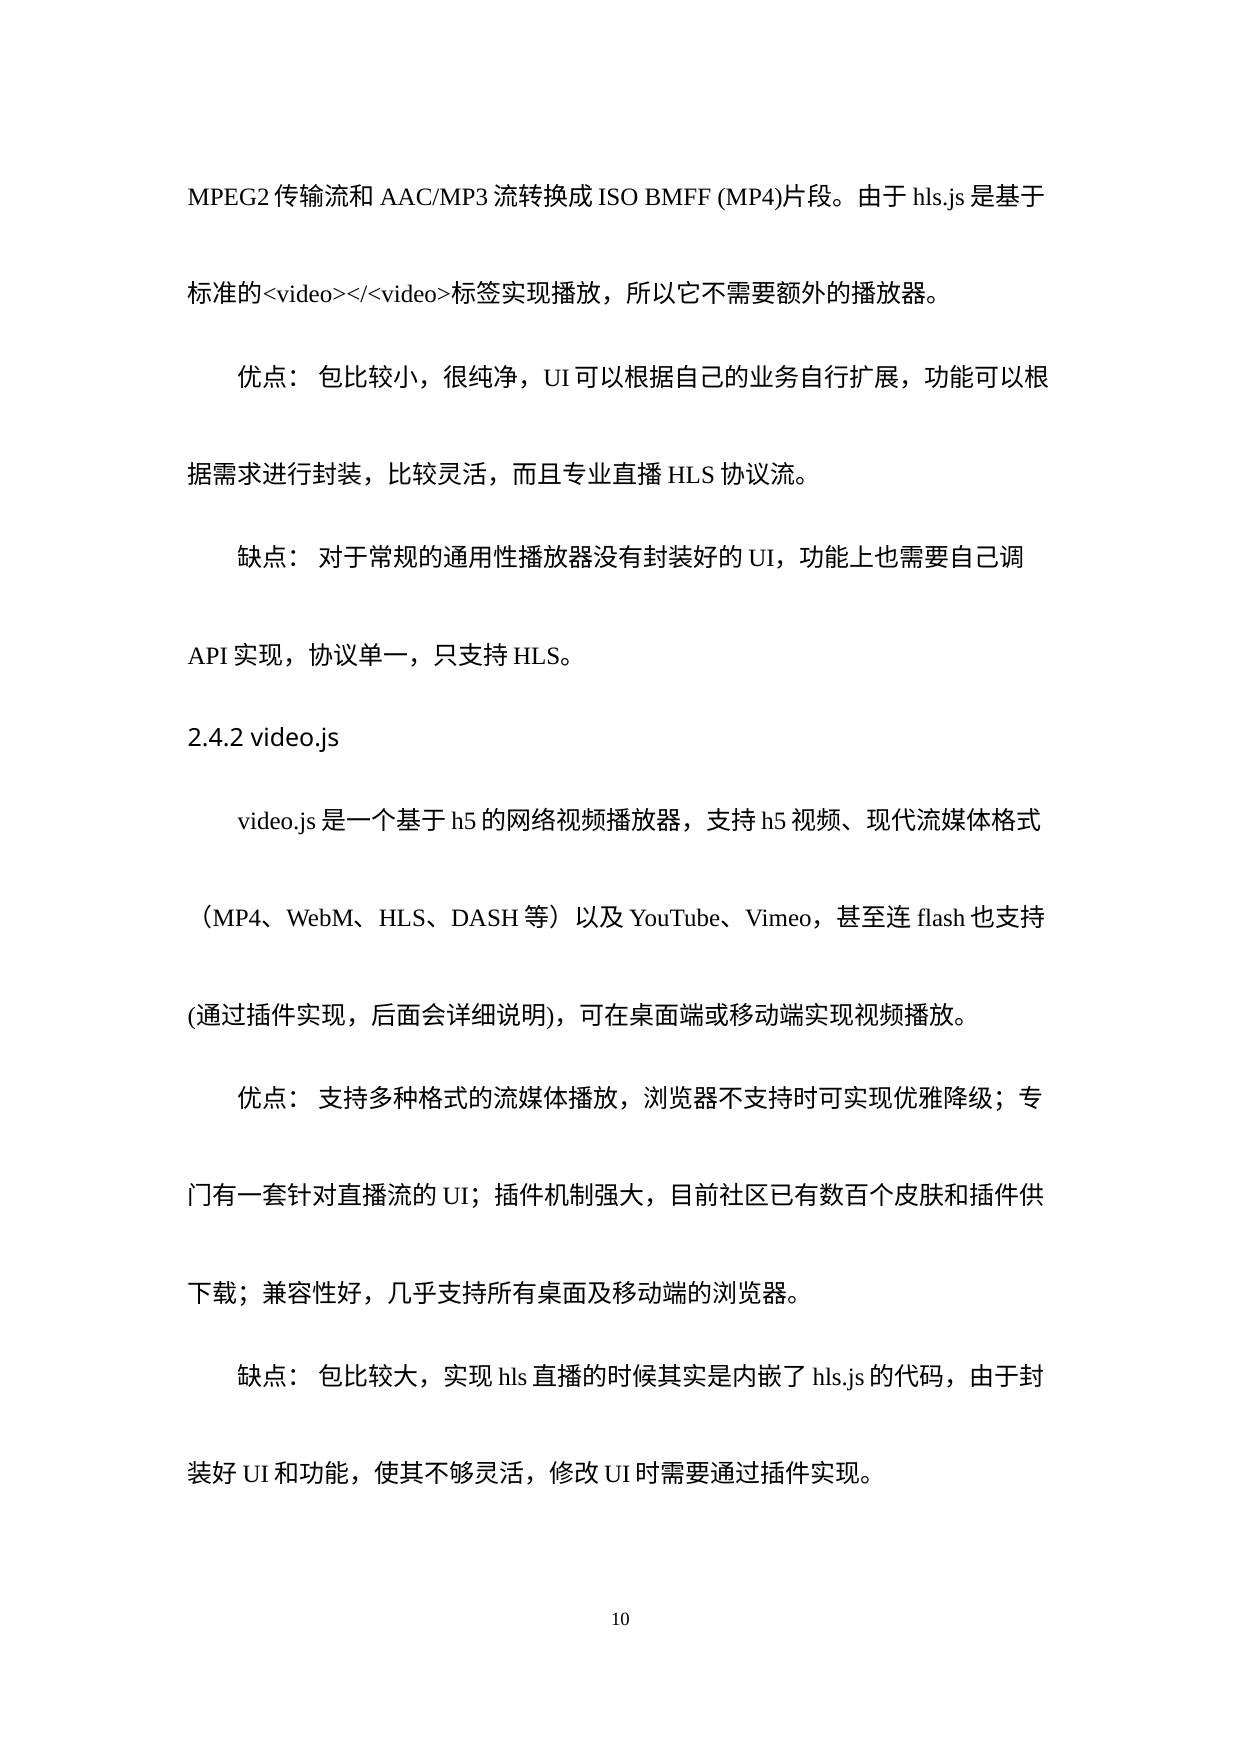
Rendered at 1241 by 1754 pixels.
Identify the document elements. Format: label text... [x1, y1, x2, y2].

text video.js是一个基于h5的网络视频播放器，支持h5视频、现代流媒体格式（MP4、WebM、HLS、DASH等）以及YouTube、Vimeo，甚至连flash也支持(通过插件实现，后面会详细说明)，可在桌面端或移动端实现视频播放。 [187, 786, 1053, 1046]
text 缺点： 对于常规的通用性播放器没有封装好的UI，功能上也需要自己调API实现，协议单一，只支持HLS。 [187, 523, 1053, 686]
text 缺点： 包比较大，实现hls直播的时候其实是内嵌了hls.js的代码，由于封装好UI和功能，使其不够灵活，修改UI时需要通过插件实现。 [187, 1342, 1053, 1504]
text 优点： 包比较小，很纯净，UI可以根据自己的业务自行扩展，功能可以根据需求进行封装，比较灵活，而且专业直播HLS协议流。 [187, 343, 1053, 505]
subtitle video.js [187, 704, 1053, 769]
text 优点： 支持多种格式的流媒体播放，浏览器不支持时可实现优雅降级；专门有一套针对直播流的UI；插件机制强大，目前社区已有数百个皮肤和插件供下载；兼容性好，几乎支持所有桌面及移动端的浏览器。 [187, 1064, 1053, 1324]
